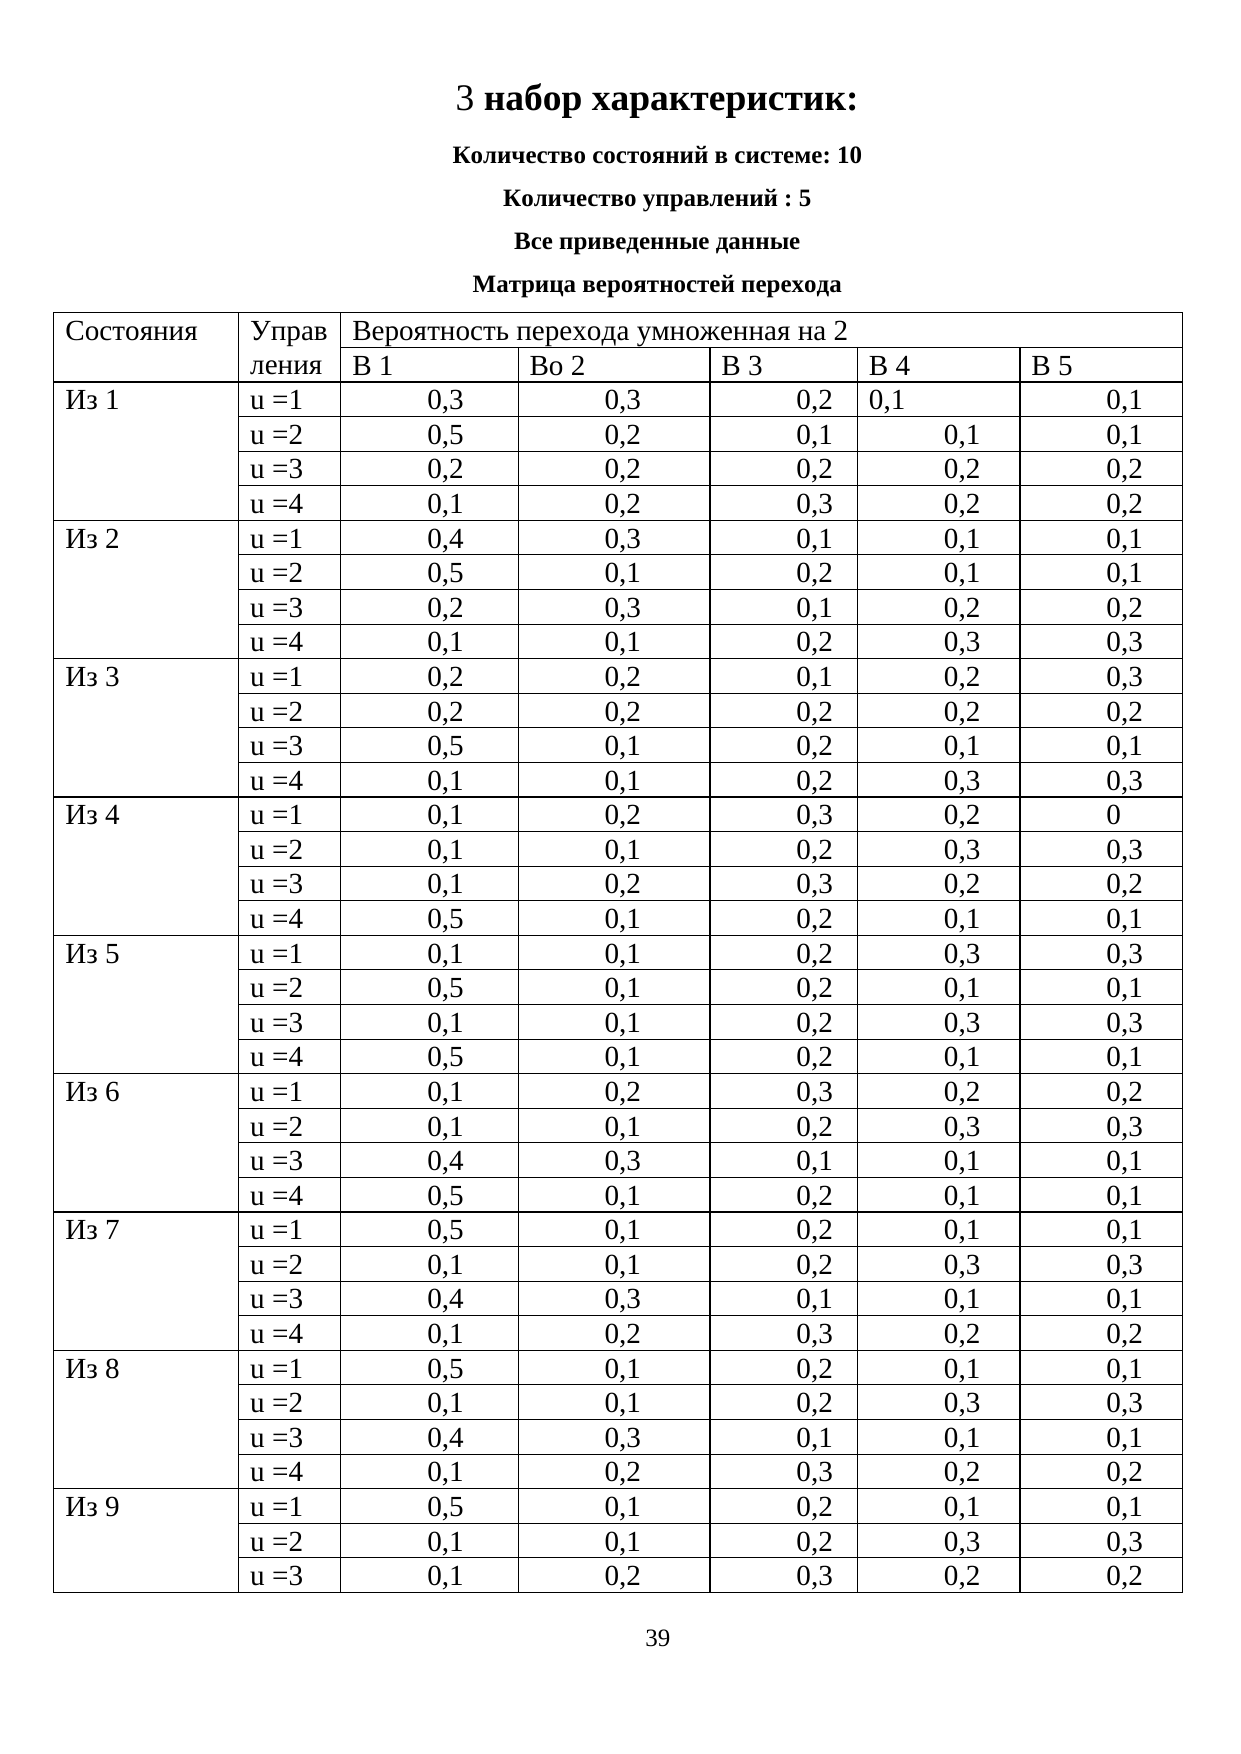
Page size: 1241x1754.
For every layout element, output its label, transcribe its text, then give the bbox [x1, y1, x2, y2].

table_cell 0,1 [519, 625, 709, 658]
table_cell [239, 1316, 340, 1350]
table_cell 0,1 [858, 1213, 1019, 1246]
table_cell u =4 [239, 1178, 340, 1211]
table_cell 0,2 [858, 798, 1019, 831]
table_cell u =4 [239, 1040, 340, 1073]
table_cell 0,3 [519, 1282, 709, 1315]
table_cell 0,4 [341, 1282, 518, 1315]
table_cell 0,2 [519, 659, 709, 693]
table_header Управления [239, 313, 340, 381]
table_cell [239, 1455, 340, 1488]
table_cell 0,3 [519, 590, 709, 623]
table_cell 0,2 [519, 1074, 709, 1108]
table_cell 0,2 [711, 936, 857, 969]
table_cell 0,1 [1021, 1178, 1182, 1211]
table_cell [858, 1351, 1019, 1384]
table_cell 0,1 [858, 1178, 1019, 1211]
table_cell Из 6 [54, 1074, 238, 1211]
table_cell 0,5 [341, 1213, 518, 1246]
table_cell 0,2 [341, 590, 518, 623]
table_cell В 1 [341, 348, 518, 381]
table_cell u =2 [239, 1109, 340, 1142]
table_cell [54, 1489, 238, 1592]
table_cell 0,1 [858, 521, 1019, 554]
table_cell 0,2 [858, 867, 1019, 900]
table_cell 0,2 [711, 1213, 857, 1246]
table_cell 0,1 [341, 832, 518, 866]
table_cell 0,3 [1021, 1109, 1182, 1142]
table_cell 0,3 [519, 1143, 709, 1177]
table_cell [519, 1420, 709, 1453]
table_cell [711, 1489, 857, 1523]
table_cell 0,2 [1021, 694, 1182, 727]
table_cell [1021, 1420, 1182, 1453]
table_cell 0,5 [341, 1040, 518, 1073]
table_cell 0,2 [711, 1247, 857, 1281]
table_cell 0,1 [1021, 1213, 1182, 1246]
text Матрица вероятностей перехода [75, 269, 1165, 298]
table_cell 0,2 [711, 383, 857, 416]
table_cell 0,2 [711, 452, 857, 485]
table_cell 0,1 [341, 798, 518, 831]
table_cell u =3 [239, 1005, 340, 1038]
table_cell Из 5 [54, 936, 238, 1073]
table_cell u =2 [239, 1247, 340, 1281]
table_cell 0,1 [1021, 417, 1182, 451]
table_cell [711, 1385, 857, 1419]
table_cell 0,3 [858, 1109, 1019, 1142]
table_cell 0,2 [711, 1178, 857, 1211]
table_cell 0,1 [341, 1109, 518, 1142]
table_cell u =4 [239, 763, 340, 796]
table_cell 0,1 [711, 1282, 857, 1315]
table_cell 0,1 [1021, 1040, 1182, 1073]
table_cell 0,1 [711, 1143, 857, 1177]
table_cell 0,1 [341, 763, 518, 796]
table_cell 0,5 [341, 901, 518, 935]
table_cell 0,1 [341, 1005, 518, 1038]
table_cell 0,2 [858, 452, 1019, 485]
table_cell u =2 [239, 555, 340, 589]
table_cell 0,3 [519, 383, 709, 416]
table_cell 0,2 [519, 867, 709, 900]
table_cell 0,5 [341, 1178, 518, 1211]
table_cell 0,1 [519, 555, 709, 589]
table_cell Из 7 [54, 1213, 238, 1350]
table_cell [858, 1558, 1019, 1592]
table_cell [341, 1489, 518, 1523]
table_cell u =4 [239, 486, 340, 520]
table_cell 0,2 [711, 832, 857, 866]
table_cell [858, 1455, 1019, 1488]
table_cell 0,1 [341, 625, 518, 658]
table_cell 0,3 [858, 763, 1019, 796]
table_cell 0,3 [1021, 936, 1182, 969]
table_header Вероятность перехода умноженная на 2 [341, 313, 1182, 347]
table_cell 0,2 [519, 694, 709, 727]
table_cell 0,3 [1021, 1005, 1182, 1038]
table_cell В 4 [858, 348, 1019, 381]
table_cell u =1 [239, 383, 340, 416]
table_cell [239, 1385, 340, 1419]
table_cell u =1 [239, 1074, 340, 1108]
table_cell 0,1 [858, 555, 1019, 589]
table_cell 0,1 [519, 1213, 709, 1246]
table_cell Из 4 [54, 798, 238, 935]
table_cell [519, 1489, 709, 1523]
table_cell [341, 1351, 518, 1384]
table_cell 0,2 [858, 590, 1019, 623]
table_cell 0,1 [519, 1040, 709, 1073]
table_cell 0,2 [711, 763, 857, 796]
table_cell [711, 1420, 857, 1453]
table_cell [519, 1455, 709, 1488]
table_cell 0,1 [711, 417, 857, 451]
text Все приведенные данные [75, 226, 1165, 255]
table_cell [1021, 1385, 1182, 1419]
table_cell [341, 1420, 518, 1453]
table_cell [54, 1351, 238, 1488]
table_header Состояния [54, 313, 238, 381]
table_cell 0,1 [858, 728, 1019, 762]
table_cell 0,3 [711, 486, 857, 520]
table_cell 0,2 [858, 694, 1019, 727]
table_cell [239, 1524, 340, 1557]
table_cell 0,2 [341, 452, 518, 485]
table_cell u =1 [239, 1213, 340, 1246]
table_cell 0,1 [711, 659, 857, 693]
table_cell 0,1 [711, 590, 857, 623]
table_cell 0,2 [711, 625, 857, 658]
table_cell 0,2 [519, 486, 709, 520]
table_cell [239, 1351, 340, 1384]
table_cell 0,1 [858, 901, 1019, 935]
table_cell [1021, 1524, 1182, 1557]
table_cell 0,5 [341, 970, 518, 1004]
table_cell 0,1 [1021, 970, 1182, 1004]
table_cell u =2 [239, 970, 340, 1004]
table_cell 0,1 [858, 383, 1019, 416]
table_cell 0,3 [1021, 763, 1182, 796]
table_cell 0,2 [1021, 486, 1182, 520]
table_cell 0,1 [1021, 728, 1182, 762]
table_cell 0,3 [858, 1247, 1019, 1281]
table_cell 0,3 [1021, 625, 1182, 658]
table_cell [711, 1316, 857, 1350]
table_cell 0,5 [341, 555, 518, 589]
table_cell 0,1 [1021, 555, 1182, 589]
table_cell 0,1 [519, 1247, 709, 1281]
table_cell 0,1 [519, 970, 709, 1004]
table_cell 0,2 [711, 728, 857, 762]
table_cell 0,1 [858, 1143, 1019, 1177]
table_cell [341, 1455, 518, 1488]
table_cell 0,3 [341, 383, 518, 416]
table_cell 0,2 [711, 1040, 857, 1073]
table_cell 0,1 [711, 521, 857, 554]
table_cell 0,1 [519, 728, 709, 762]
table_cell 0,1 [519, 936, 709, 969]
table_cell 0,1 [1021, 1143, 1182, 1177]
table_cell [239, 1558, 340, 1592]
table_cell 0,1 [519, 832, 709, 866]
table_cell В 5 [1021, 348, 1182, 381]
table_cell 0,2 [711, 1109, 857, 1142]
table_cell 0,3 [711, 798, 857, 831]
table_cell u =1 [239, 936, 340, 969]
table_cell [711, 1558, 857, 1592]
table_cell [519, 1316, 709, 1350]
table_cell u =3 [239, 590, 340, 623]
table_cell 0,3 [858, 1005, 1019, 1038]
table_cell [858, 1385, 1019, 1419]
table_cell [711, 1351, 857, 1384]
table_cell u =4 [239, 625, 340, 658]
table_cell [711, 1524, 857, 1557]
table_cell 0,2 [1021, 590, 1182, 623]
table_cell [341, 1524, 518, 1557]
table_cell 0 [1021, 798, 1182, 831]
table_cell В 3 [711, 348, 857, 381]
table_cell 0,2 [711, 694, 857, 727]
table_cell Из 2 [54, 521, 238, 658]
table_cell 0,3 [858, 936, 1019, 969]
table_cell 0,2 [341, 694, 518, 727]
table_cell 0,1 [341, 936, 518, 969]
table_cell 0,2 [711, 970, 857, 1004]
table_cell u =1 [239, 659, 340, 693]
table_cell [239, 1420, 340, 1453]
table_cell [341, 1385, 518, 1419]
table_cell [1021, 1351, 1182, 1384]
table_cell 0,1 [341, 1074, 518, 1108]
table_cell 0,1 [858, 1040, 1019, 1073]
table_cell 0,5 [341, 417, 518, 451]
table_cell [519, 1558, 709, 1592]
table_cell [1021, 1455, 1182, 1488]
text Количество управлений : 5 [75, 183, 1165, 212]
table_cell 0,1 [1021, 383, 1182, 416]
table_cell 0,2 [341, 659, 518, 693]
table_cell Во 2 [519, 348, 709, 381]
table_cell 0,3 [1021, 659, 1182, 693]
table_cell 0,1 [519, 1005, 709, 1038]
table_cell u =3 [239, 452, 340, 485]
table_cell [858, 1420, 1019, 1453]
table_cell 0,1 [519, 1178, 709, 1211]
table_cell 0,4 [341, 1143, 518, 1177]
table_cell 0,4 [341, 521, 518, 554]
table_cell 0,2 [519, 452, 709, 485]
table_cell 0,1 [341, 867, 518, 900]
text Количество состояний в системе: 10 [75, 140, 1165, 168]
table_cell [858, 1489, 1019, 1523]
table_cell 0,3 [711, 867, 857, 900]
table_cell 0,2 [858, 1074, 1019, 1108]
table_cell 0,2 [1021, 452, 1182, 485]
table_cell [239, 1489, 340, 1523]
table_cell 0,2 [711, 555, 857, 589]
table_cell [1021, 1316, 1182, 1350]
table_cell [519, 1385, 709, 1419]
table_cell 0,2 [519, 798, 709, 831]
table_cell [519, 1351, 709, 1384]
text 3 набор характеристик: [75, 75, 1165, 118]
table_cell 0,5 [341, 728, 518, 762]
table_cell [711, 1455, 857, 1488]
table_cell u =3 [239, 1282, 340, 1315]
table_cell 0,2 [1021, 867, 1182, 900]
table_cell 0,1 [858, 417, 1019, 451]
table_cell 0,3 [519, 521, 709, 554]
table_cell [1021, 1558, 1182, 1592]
table_cell u =2 [239, 832, 340, 866]
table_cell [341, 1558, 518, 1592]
table_cell u =1 [239, 521, 340, 554]
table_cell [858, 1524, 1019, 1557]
table_cell 0,1 [519, 1109, 709, 1142]
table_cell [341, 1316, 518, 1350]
table_cell u =1 [239, 798, 340, 831]
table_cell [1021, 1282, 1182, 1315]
table_cell 0,1 [519, 763, 709, 796]
table_cell u =3 [239, 867, 340, 900]
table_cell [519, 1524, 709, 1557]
table_cell u =2 [239, 694, 340, 727]
table_cell 0,3 [1021, 832, 1182, 866]
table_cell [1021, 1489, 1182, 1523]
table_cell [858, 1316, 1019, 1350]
table_cell 0,3 [858, 625, 1019, 658]
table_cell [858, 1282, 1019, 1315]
table_cell 0,1 [1021, 521, 1182, 554]
table_cell u =3 [239, 728, 340, 762]
table_cell 0,3 [1021, 1247, 1182, 1281]
table_cell 0,2 [858, 486, 1019, 520]
table_cell u =2 [239, 417, 340, 451]
table_cell 0,1 [1021, 901, 1182, 935]
table_cell 0,2 [1021, 1074, 1182, 1108]
table_cell 0,1 [341, 1247, 518, 1281]
table_cell 0,2 [519, 417, 709, 451]
table_cell Из 1 [54, 383, 238, 520]
table_cell 0,1 [519, 901, 709, 935]
table_cell u =3 [239, 1143, 340, 1177]
table_cell 0,2 [711, 1005, 857, 1038]
table_cell Из 3 [54, 659, 238, 796]
table_cell 0,3 [858, 832, 1019, 866]
table_cell 0,2 [711, 901, 857, 935]
table_cell 0,2 [858, 659, 1019, 693]
table_cell 0,1 [858, 970, 1019, 1004]
table_cell 0,1 [341, 486, 518, 520]
table_cell 0,3 [711, 1074, 857, 1108]
table_cell u =4 [239, 901, 340, 935]
